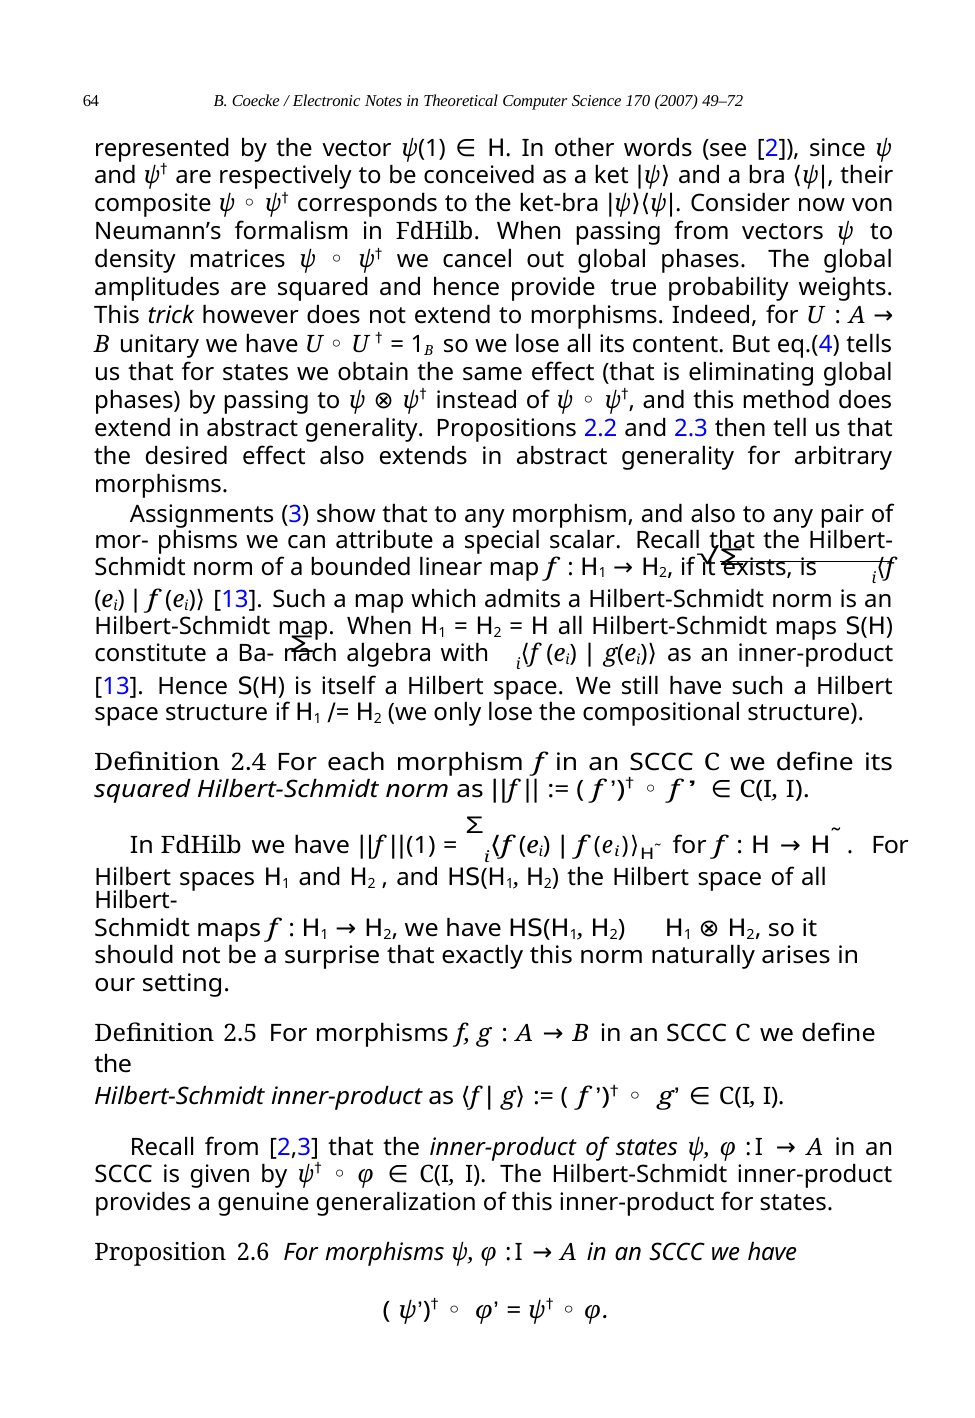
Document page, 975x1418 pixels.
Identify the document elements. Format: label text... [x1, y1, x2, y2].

text Proposition 2.6 For morphisms ψ, φ :I → A in an SCCC we have [94, 1235, 914, 1267]
text In FdHilb we have ||f ||(1) = Σi⟨f (ei) | f (ei)⟩H˜ for f : H → H˜. For [129, 811, 914, 867]
text Schmidt maps f : H1 → H2, we have HS(H1, H2) H1 ⊗ H2, so it should not be a surprise that exactly this norm naturally arises in our setting. [94, 915, 893, 998]
text ( ψ’)† ◦ φ’ = ψ† ◦ φ. [76, 1293, 914, 1325]
text Hilbert-Schmidt inner-product as ⟨f | g⟩ := ( f ’)† ◦ g’ ∈ C(I, I). [94, 1079, 914, 1111]
text Definition 2.4 For each morphism f in an SCCC C we define its squared Hilbert-Schmidt norm as ||f || := ( f ’)† ◦ f ’ ∈ C(I, I). [94, 748, 893, 804]
text Assignments (3) show that to any morphism, and also to any pair of mor- phisms we can attribute a special scalar. Recall that the Hilbert-Schmidt norm of a bounded linear map f : H1 → H2, if it exists, is i⟨f (ei) | f (ei)⟩ [13]. Such a map which admits a Hilbert-Schmidt norm is an Hilbert-Schmidt map. When H1 = H2 = H all Hilbert-Schmidt maps S(H) constitute a Ba- nach algebra with i⟨f (ei) | g(ei)⟩ as an inner-product [13]. Hence S(H) is itself a Hilbert space. We still have such a Hilbert space structure if H1 /= H2 (we only lose the compositional structure). [94, 502, 893, 728]
text Definition 2.5 For morphisms f, g : A → B in an SCCC C we define the [94, 1016, 914, 1079]
text represented by the vector ψ(1) ∈ H. In other words (see [2]), since ψ and ψ† are respectively to be conceived as a ket |ψ⟩ and a bra ⟨ψ|, their composite ψ ◦ ψ† corresponds to the ket-bra |ψ⟩⟨ψ|. Consider now von Neumann’s formalism in FdHilb. When passing from vectors ψ to density matrices ψ ◦ ψ† we cancel out global phases. The global amplitudes are squared and hence provide true probability weights. This trick however does not extend to morphisms. Indeed, for U : A → B unitary we have U ◦ U † = 1B so we lose all its content. But eq.(4) tells us that for states we obtain the same effect (that is eliminating global phases) by passing to ψ ⊗ ψ† instead of ψ ◦ ψ†, and this method does extend in abstract generality. Propositions 2.2 and 2.3 then tell us that the desired effect also extends in abstract generality for arbitrary morphisms. [94, 134, 893, 500]
text Recall from [2,3] that the inner-product of states ψ, φ :I → A in an SCCC is given by ψ† ◦ φ ∈ C(I, I). The Hilbert-Schmidt inner-product provides a genuine generalization of this inner-product for states. [94, 1133, 893, 1217]
text Hilbert spaces H1 and H2 , and HS(H1, H2) the Hilbert space of all Hilbert- [94, 867, 914, 914]
